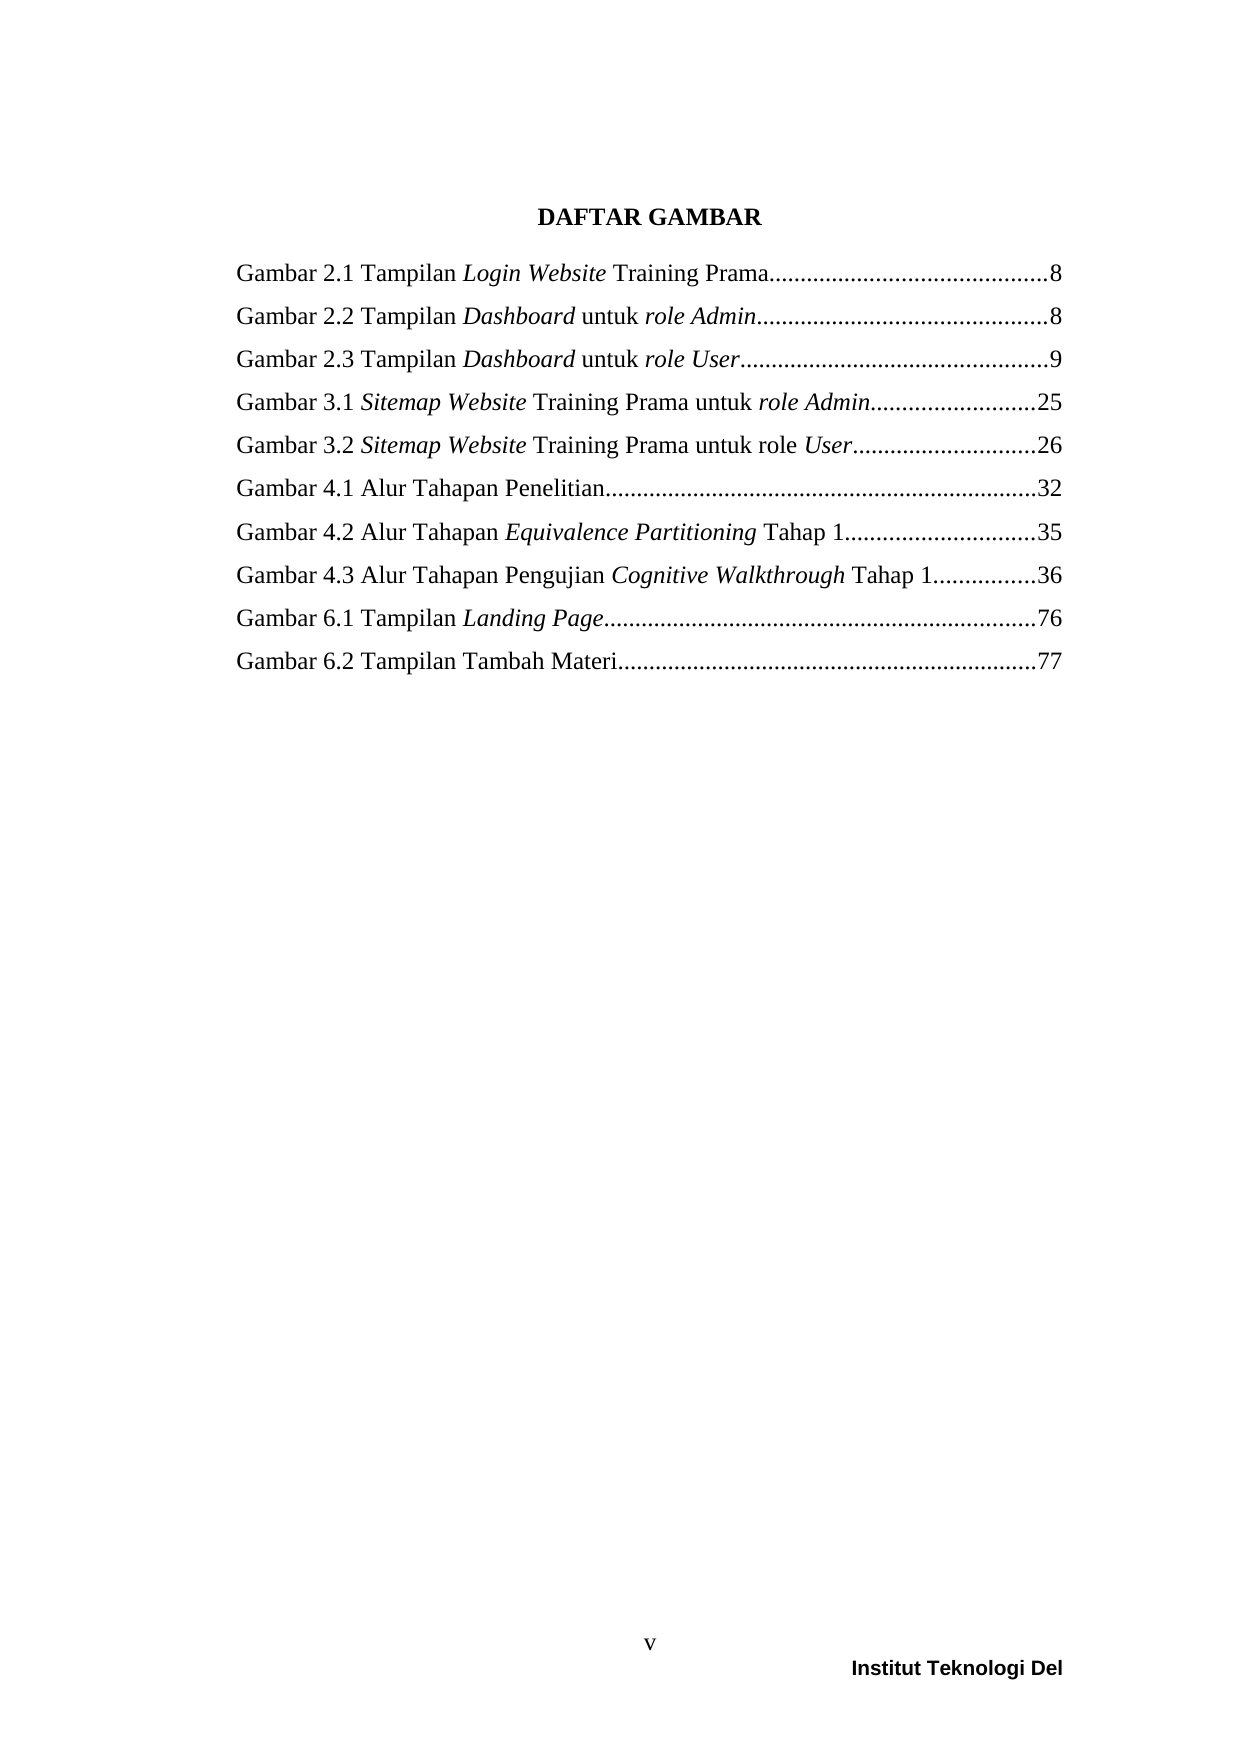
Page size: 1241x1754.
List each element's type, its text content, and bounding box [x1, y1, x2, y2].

text Gambar 3.1 Sitemap Website Training Prama untuk role Admin 25 [236, 387, 1063, 416]
subtitle DAFTAR GAMBAR [236, 202, 1063, 231]
text Gambar 4.3 Alur Tahapan Pengujian Cognitive Walkthrough Tahap 1 36 [236, 560, 1063, 588]
text Gambar 6.1 Tampilan Landing Page 76 [236, 603, 1063, 632]
text Gambar 4.2 Alur Tahapan Equivalence Partitioning Tahap 1 35 [236, 517, 1063, 545]
text Gambar 3.2 Sitemap Website Training Prama untuk role User 26 [236, 430, 1063, 459]
text Gambar 6.2 Tampilan Tambah Materi 77 [236, 646, 1063, 675]
text Gambar 4.1 Alur Tahapan Penelitian 32 [236, 473, 1063, 502]
text Gambar 2.2 Tampilan Dashboard untuk role Admin 8 [236, 301, 1063, 330]
text Gambar 2.1 Tampilan Login Website Training Prama 8 [236, 258, 1063, 287]
text Gambar 2.3 Tampilan Dashboard untuk role User 9 [236, 344, 1063, 373]
